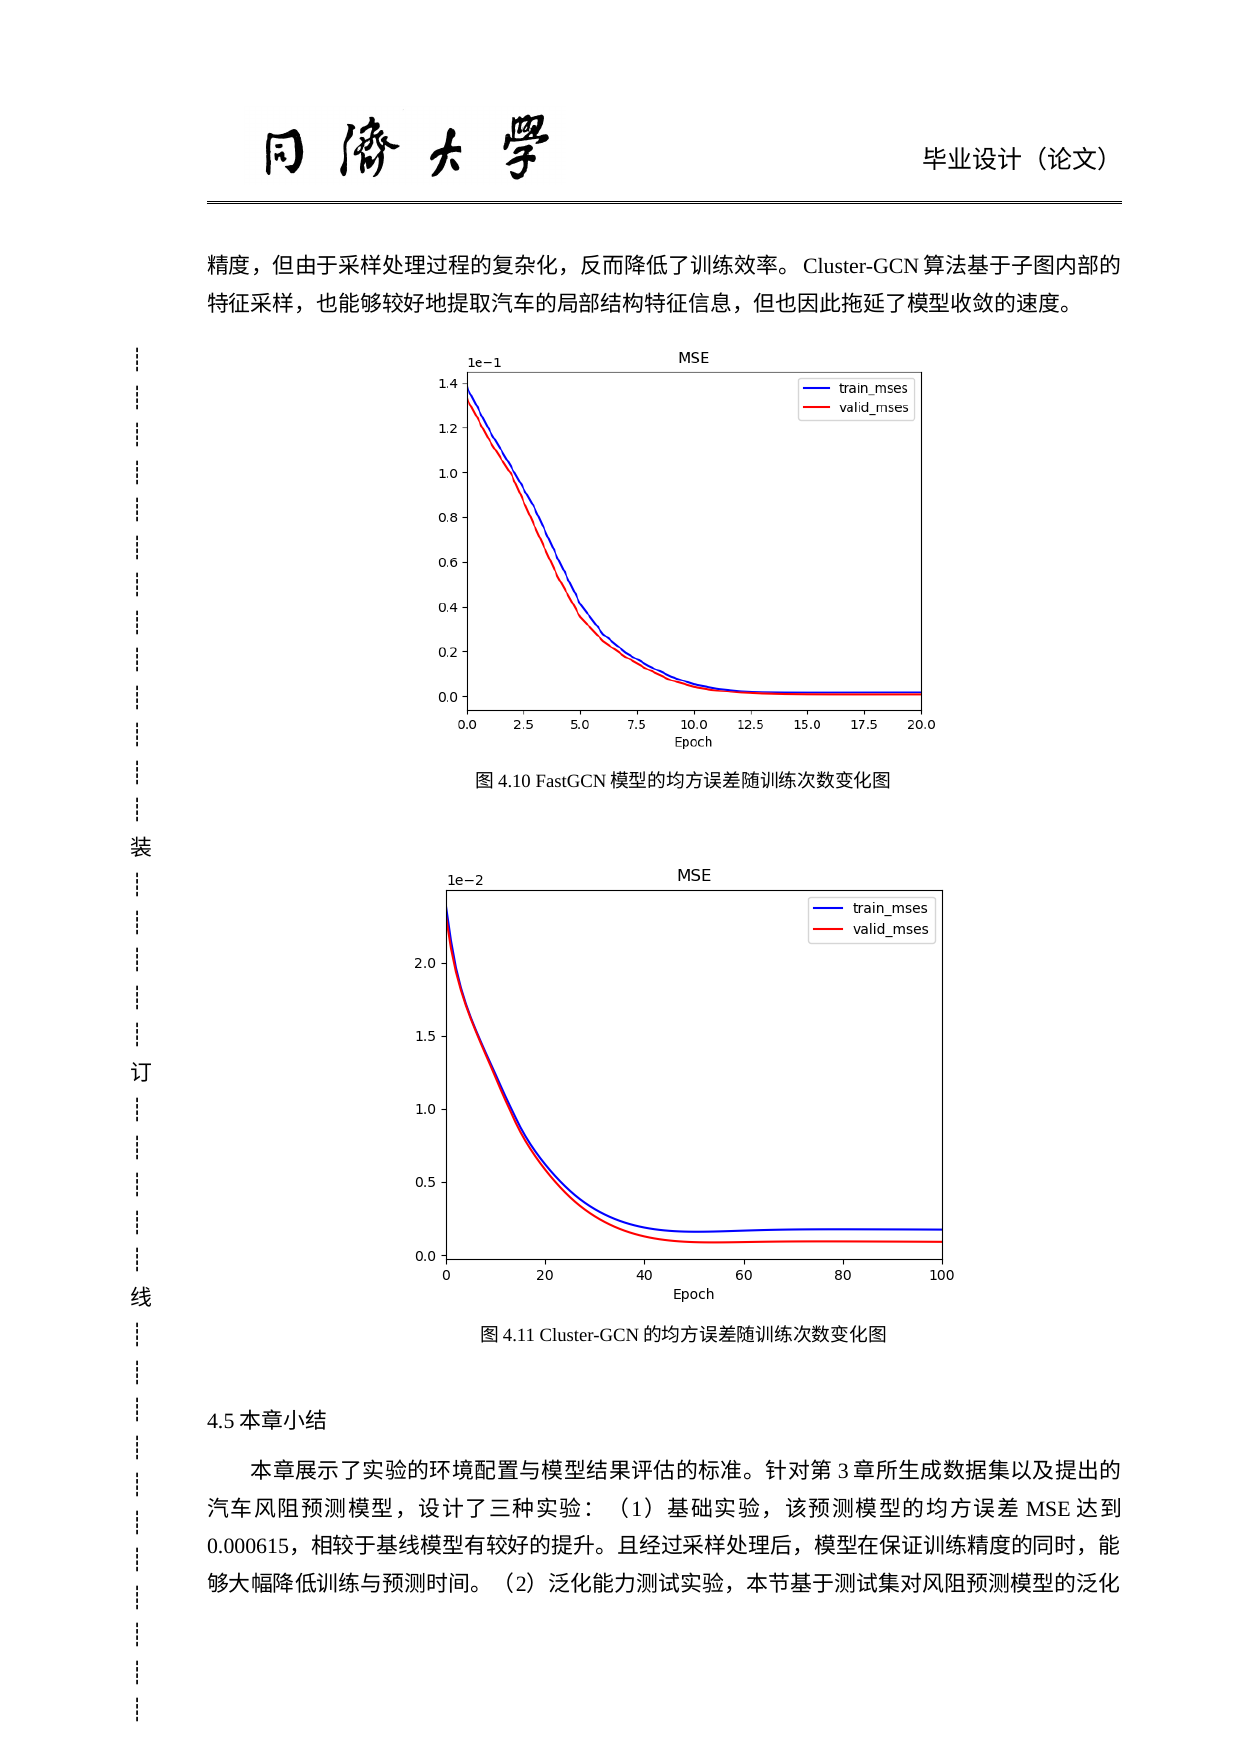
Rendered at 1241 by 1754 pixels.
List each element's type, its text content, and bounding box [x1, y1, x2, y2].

picture [244, 106, 567, 185]
picture [393, 318, 979, 758]
text 图 4.11 Cluster-GCN的均方误差随训练次数变化图 [207, 1311, 1122, 1349]
text 图4.10 FastGCN模型的均方误差随训练次数变化图 [207, 757, 1122, 795]
picture [366, 832, 1006, 1312]
subtitle 4.5 本章小结 [207, 1399, 1122, 1436]
